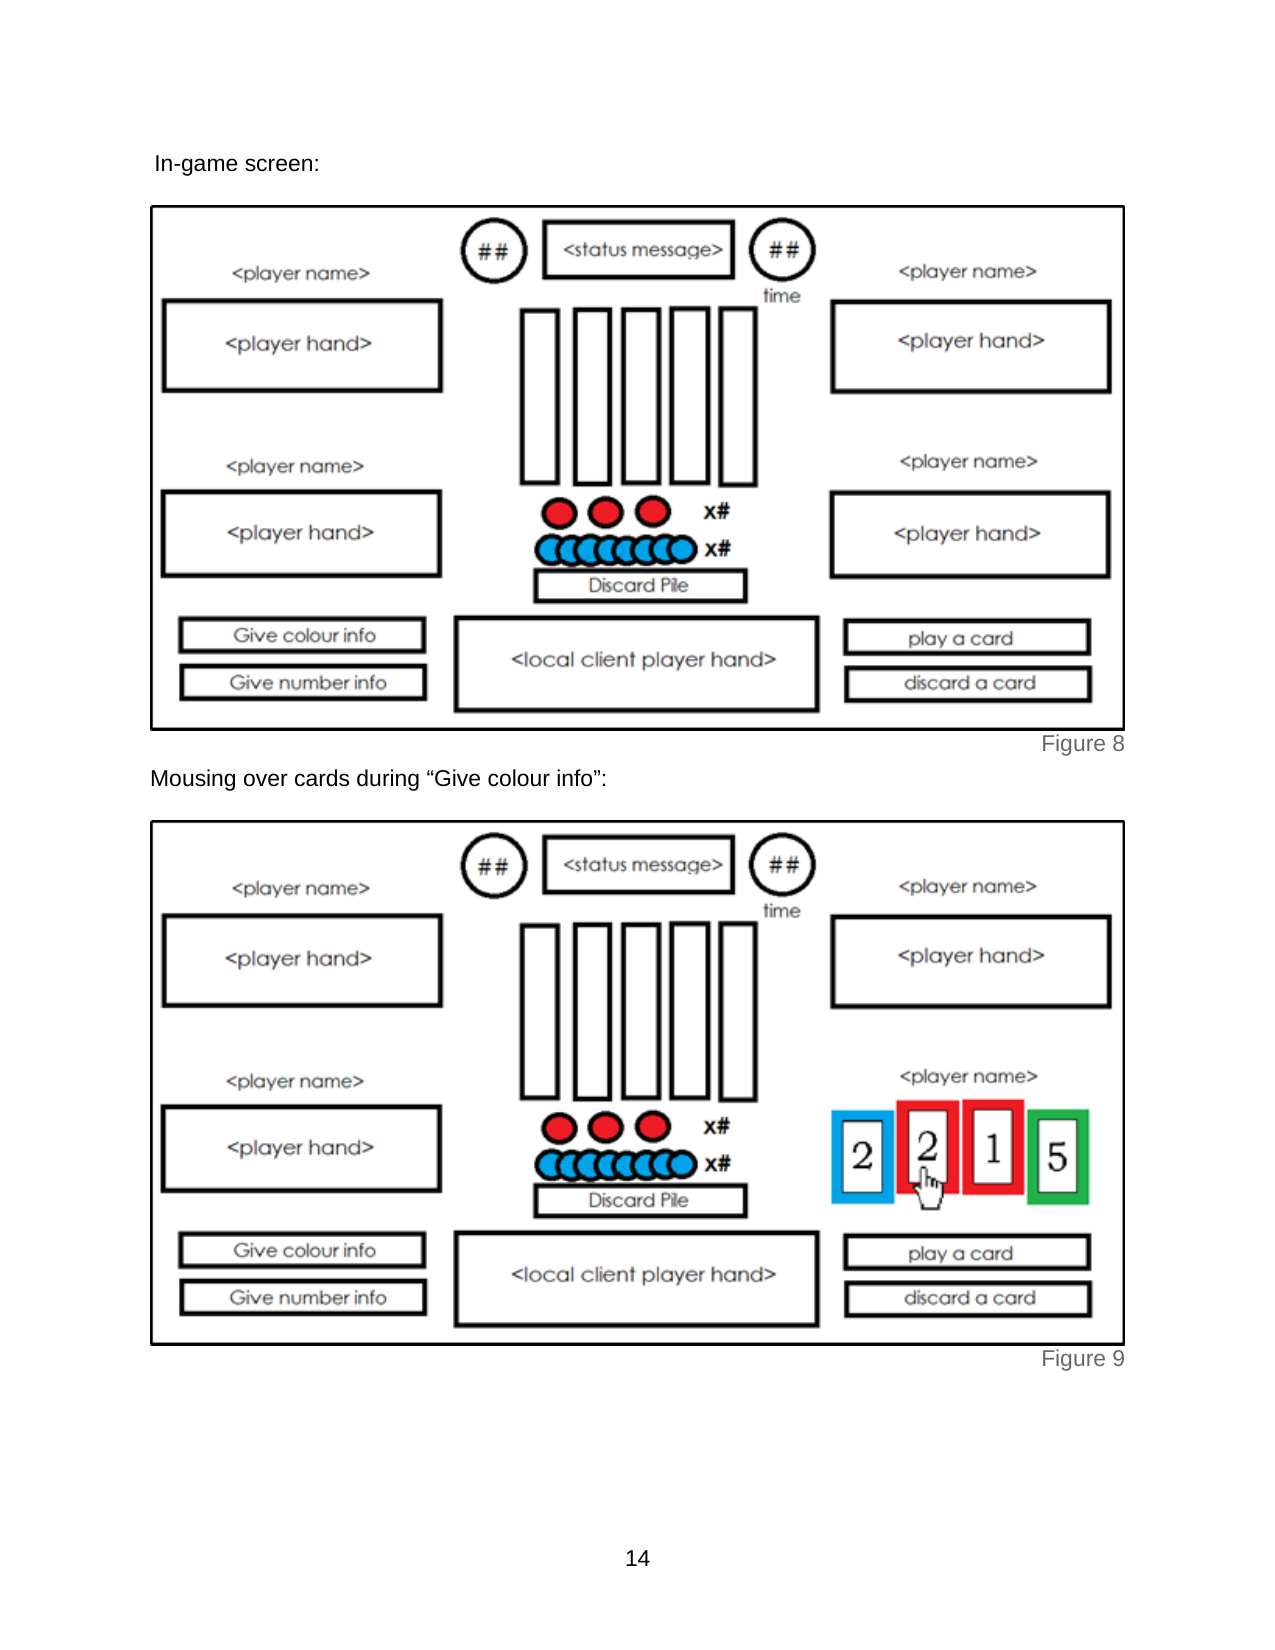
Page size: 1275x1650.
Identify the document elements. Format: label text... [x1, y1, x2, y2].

picture [150, 205, 1125, 731]
subtitle Figure 9 [150, 1346, 1125, 1371]
subtitle Figure 8 [150, 731, 1125, 757]
text Mousing over cards during “Give colour info”: [150, 765, 1125, 791]
text In-game screen: [150, 150, 1125, 176]
picture [150, 820, 1125, 1346]
